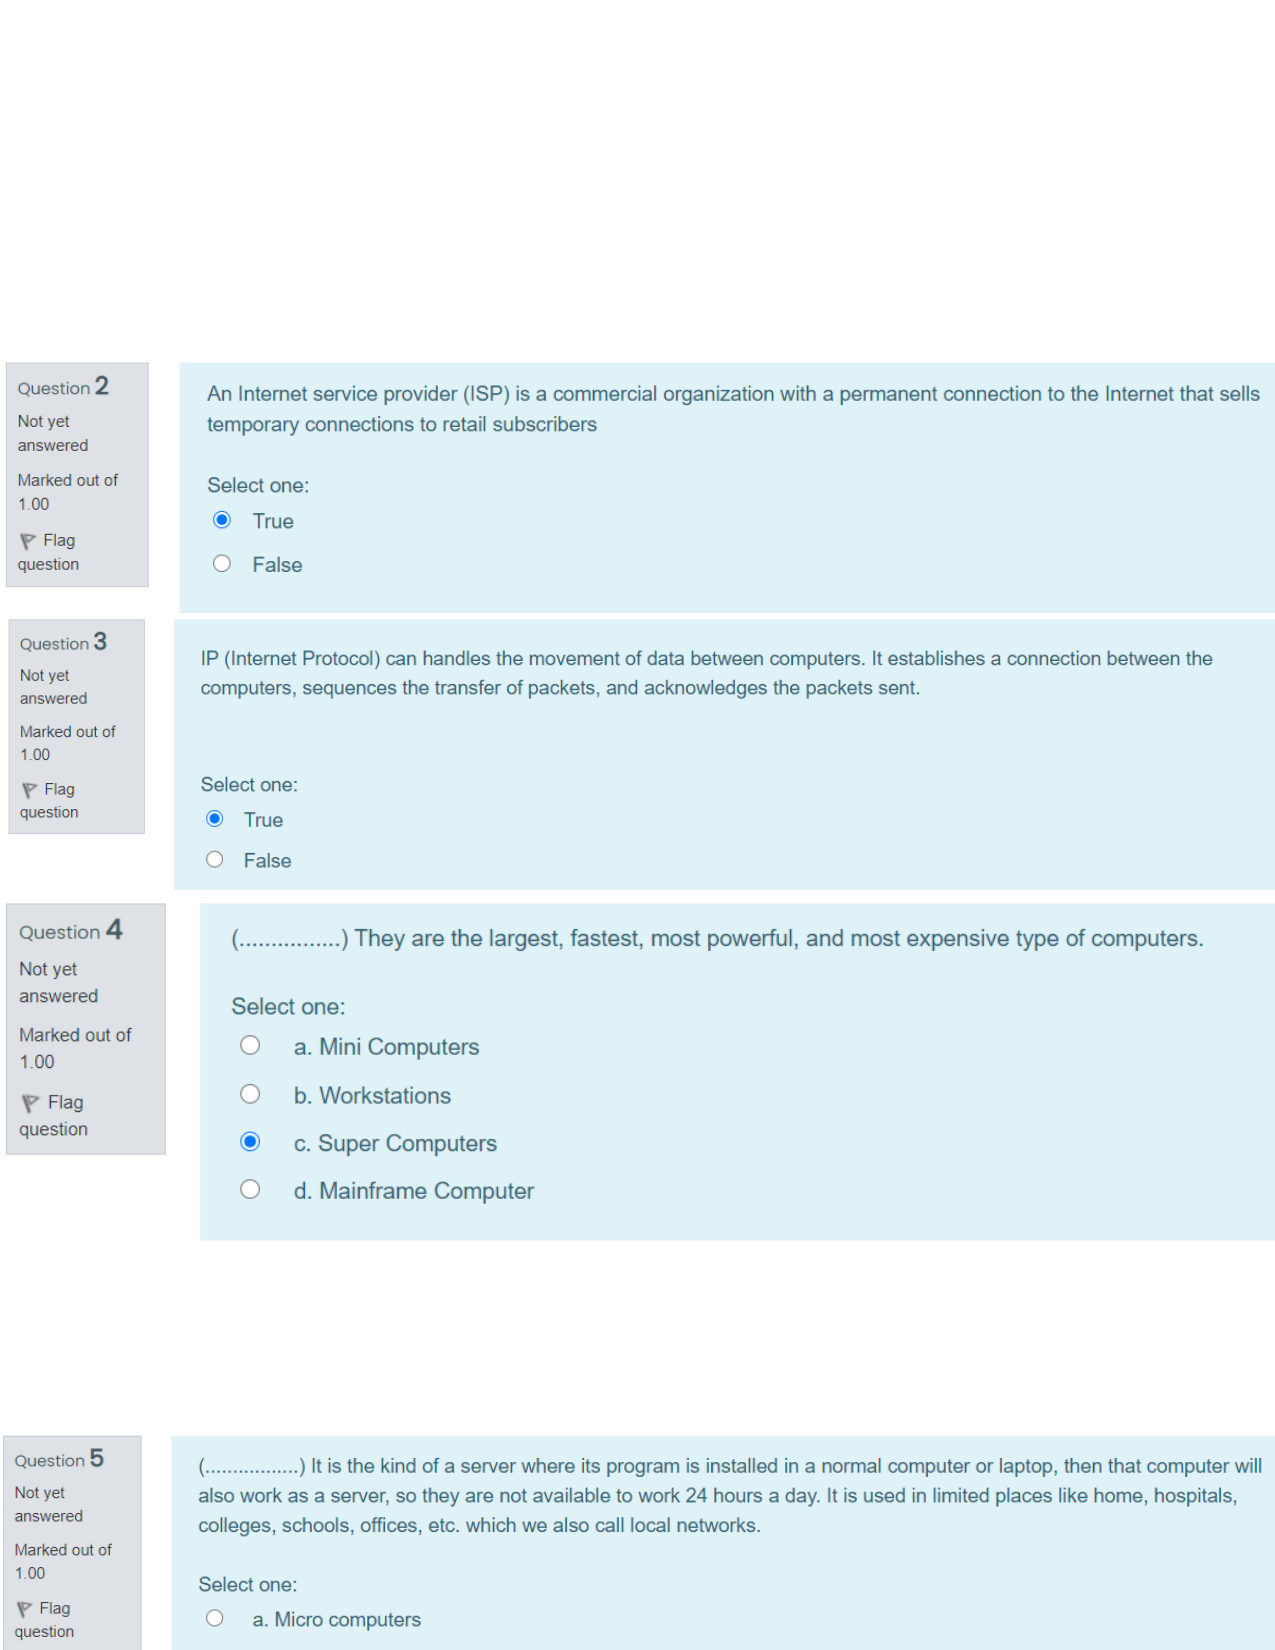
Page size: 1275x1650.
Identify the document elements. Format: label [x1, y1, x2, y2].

picture [0, 1424, 1275, 1650]
picture [0, 343, 1275, 1260]
